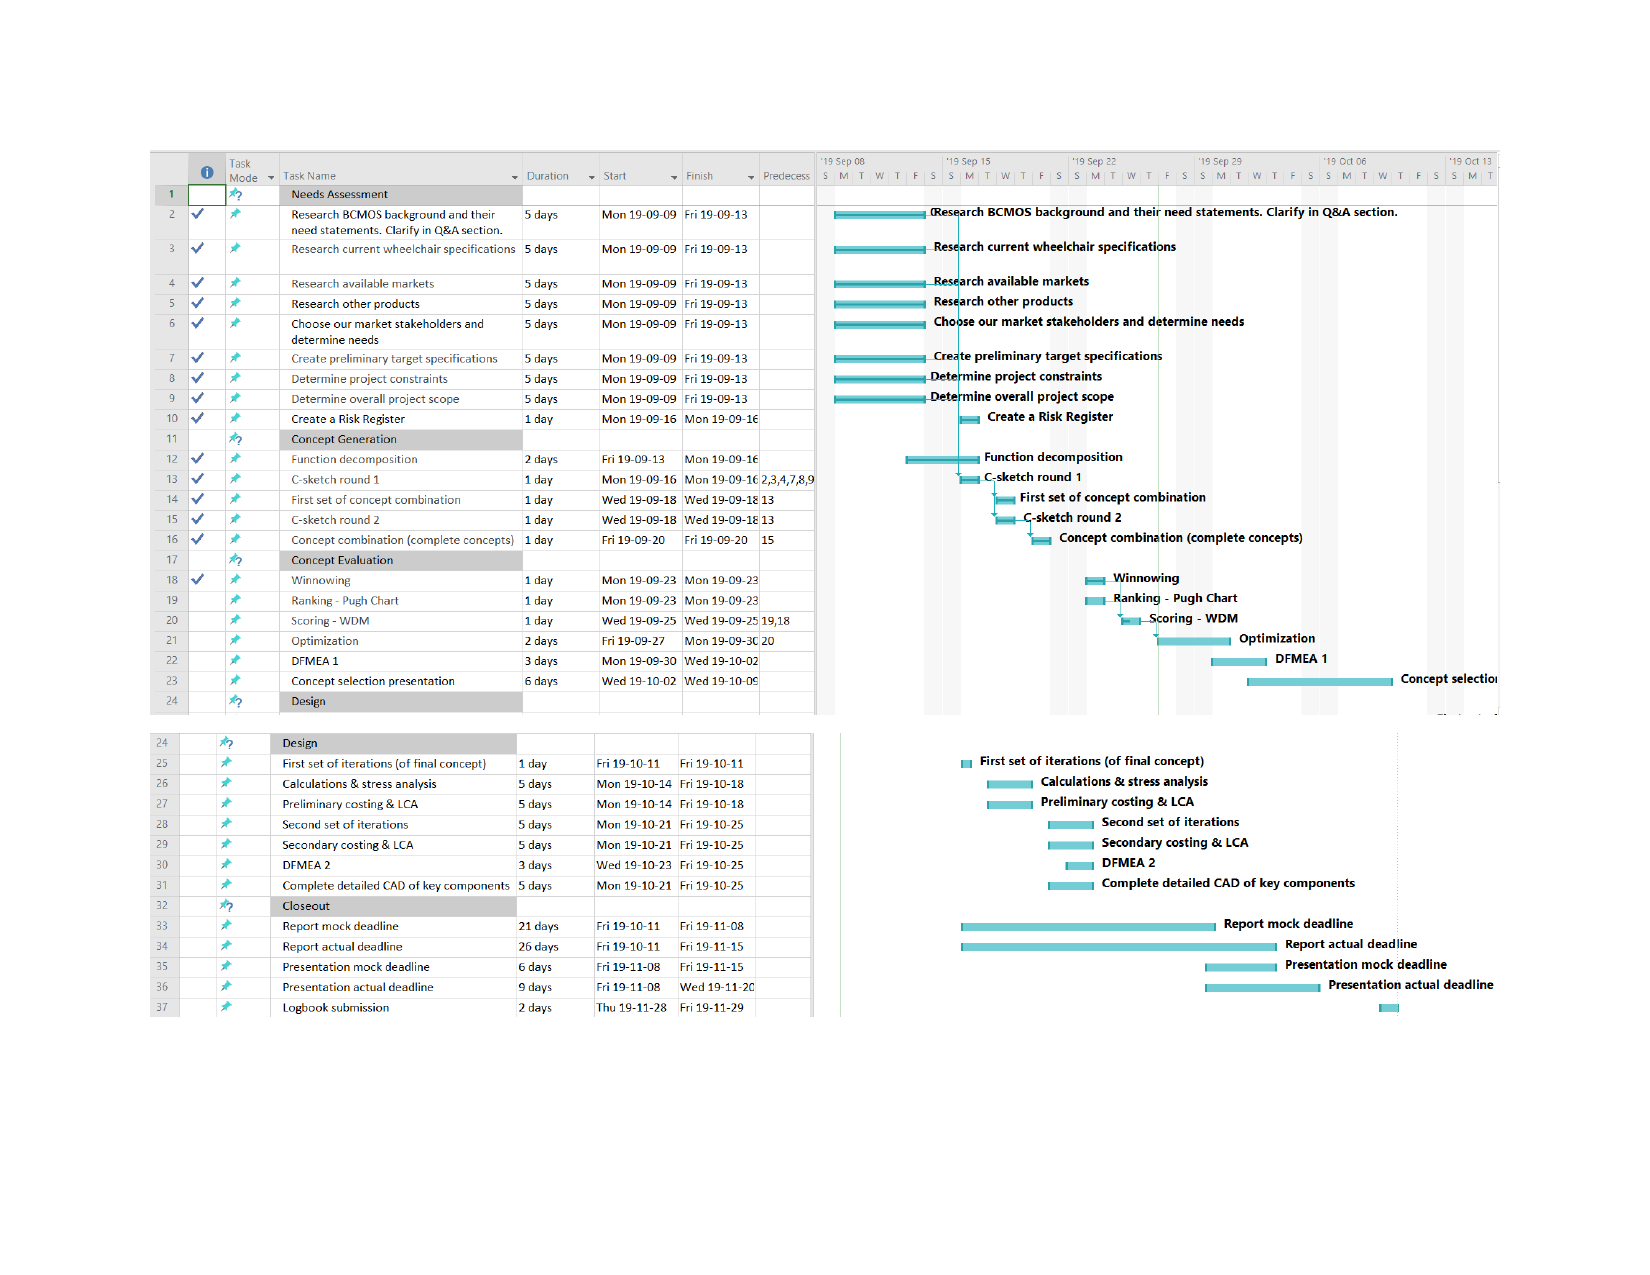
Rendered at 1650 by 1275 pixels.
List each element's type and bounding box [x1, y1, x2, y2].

picture [150, 150, 1500, 715]
picture [150, 733, 1500, 1017]
